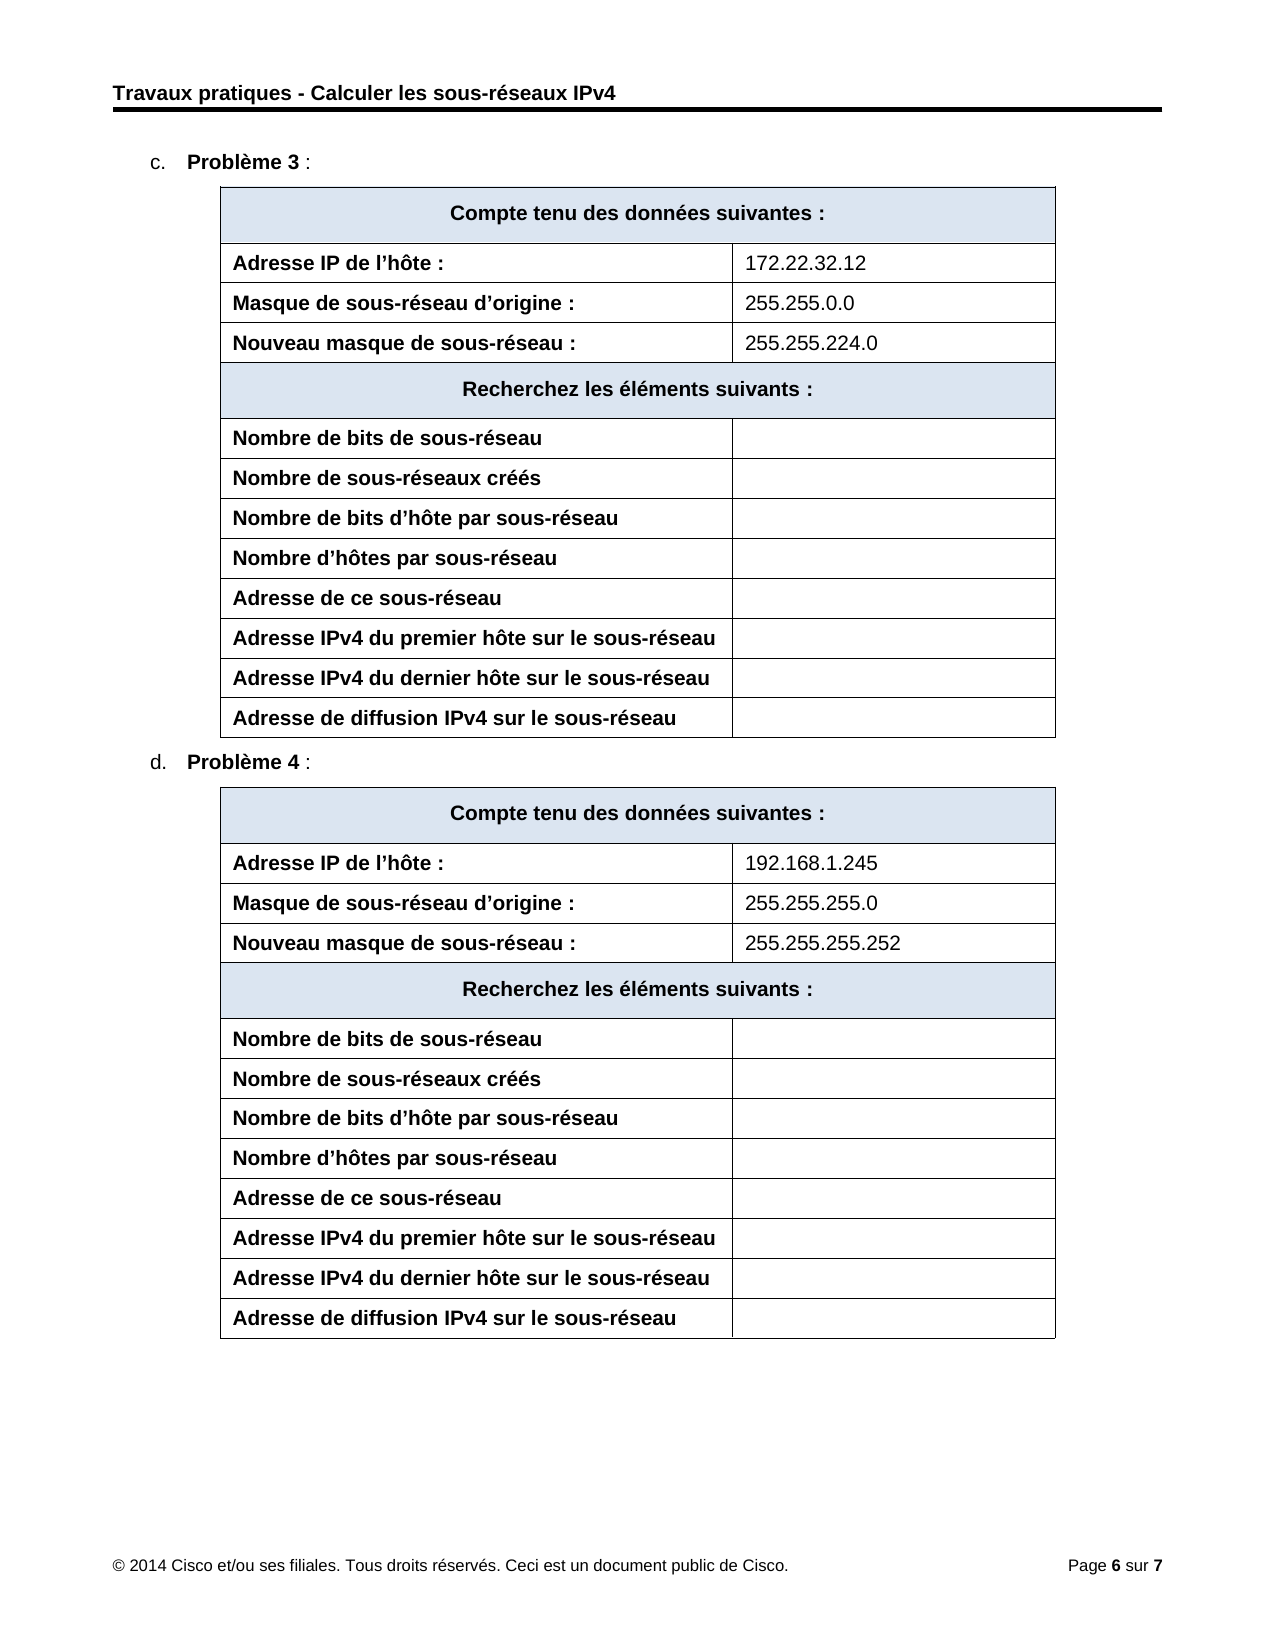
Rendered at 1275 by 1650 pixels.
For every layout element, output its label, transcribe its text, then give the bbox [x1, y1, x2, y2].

table_cell Adresse de ce sous-réseau [221, 579, 732, 617]
table_cell Recherchez les éléments suivants : [221, 363, 1055, 418]
table_cell Adresse IPv4 du dernier hôte sur le sous-réseau [221, 1259, 732, 1297]
table_cell Adresse IP de l’hôte : [221, 244, 732, 282]
table_cell Nombre d’hôtes par sous-réseau [221, 539, 732, 578]
table_cell [733, 1059, 1055, 1098]
table_header Compte tenu des données suivantes : [221, 188, 1055, 242]
table_cell Recherchez les éléments suivants : [221, 963, 1055, 1018]
table_cell Nombre de bits d’hôte par sous-réseau [221, 499, 732, 538]
table_cell [733, 619, 1055, 657]
table_cell Adresse IPv4 du dernier hôte sur le sous-réseau [221, 659, 732, 697]
table_cell 255.255.0.0 [733, 283, 1055, 322]
table_cell [733, 659, 1055, 697]
table_cell [733, 419, 1055, 458]
table_cell 255.255.255.0 [733, 884, 1055, 922]
table_cell Masque de sous-réseau d’origine : [221, 884, 732, 922]
text Problème 4 : [150, 750, 1162, 774]
table_cell Adresse IPv4 du premier hôte sur le sous-réseau [221, 619, 732, 657]
table_cell Masque de sous-réseau d’origine : [221, 283, 732, 322]
table_cell Nombre de sous-réseaux créés [221, 459, 732, 498]
table_cell [733, 698, 1055, 737]
table_cell [733, 579, 1055, 617]
table_cell Adresse de diffusion IPv4 sur le sous-réseau [221, 1299, 732, 1337]
table_cell 255.255.224.0 [733, 323, 1055, 362]
table_cell [733, 539, 1055, 578]
table_cell [733, 1139, 1055, 1178]
table_cell Nombre de bits de sous-réseau [221, 419, 732, 458]
table_cell Nouveau masque de sous-réseau : [221, 323, 732, 362]
table_cell [733, 1259, 1055, 1297]
table_header Compte tenu des données suivantes : [221, 788, 1055, 843]
table_cell Adresse IP de l’hôte : [221, 844, 732, 882]
table_cell 255.255.255.252 [733, 924, 1055, 962]
table_cell 172.22.32.12 [733, 244, 1055, 282]
table_cell [733, 499, 1055, 538]
table_cell Adresse IPv4 du premier hôte sur le sous-réseau [221, 1219, 732, 1258]
table_cell [733, 1099, 1055, 1138]
text Problème 3 : [150, 150, 1162, 174]
table_cell [733, 1179, 1055, 1218]
table_cell Nouveau masque de sous-réseau : [221, 924, 732, 962]
table_cell [733, 459, 1055, 498]
table_cell [733, 1019, 1055, 1058]
table_cell [733, 1299, 1055, 1337]
table_cell Nombre de bits d’hôte par sous-réseau [221, 1099, 732, 1138]
table_cell Nombre de bits de sous-réseau [221, 1019, 732, 1058]
table_cell Adresse de ce sous-réseau [221, 1179, 732, 1218]
table_cell [733, 1219, 1055, 1258]
table_cell Adresse de diffusion IPv4 sur le sous-réseau [221, 698, 732, 737]
table_cell Nombre de sous-réseaux créés [221, 1059, 732, 1098]
table_cell 192.168.1.245 [733, 844, 1055, 882]
table_cell Nombre d’hôtes par sous-réseau [221, 1139, 732, 1178]
